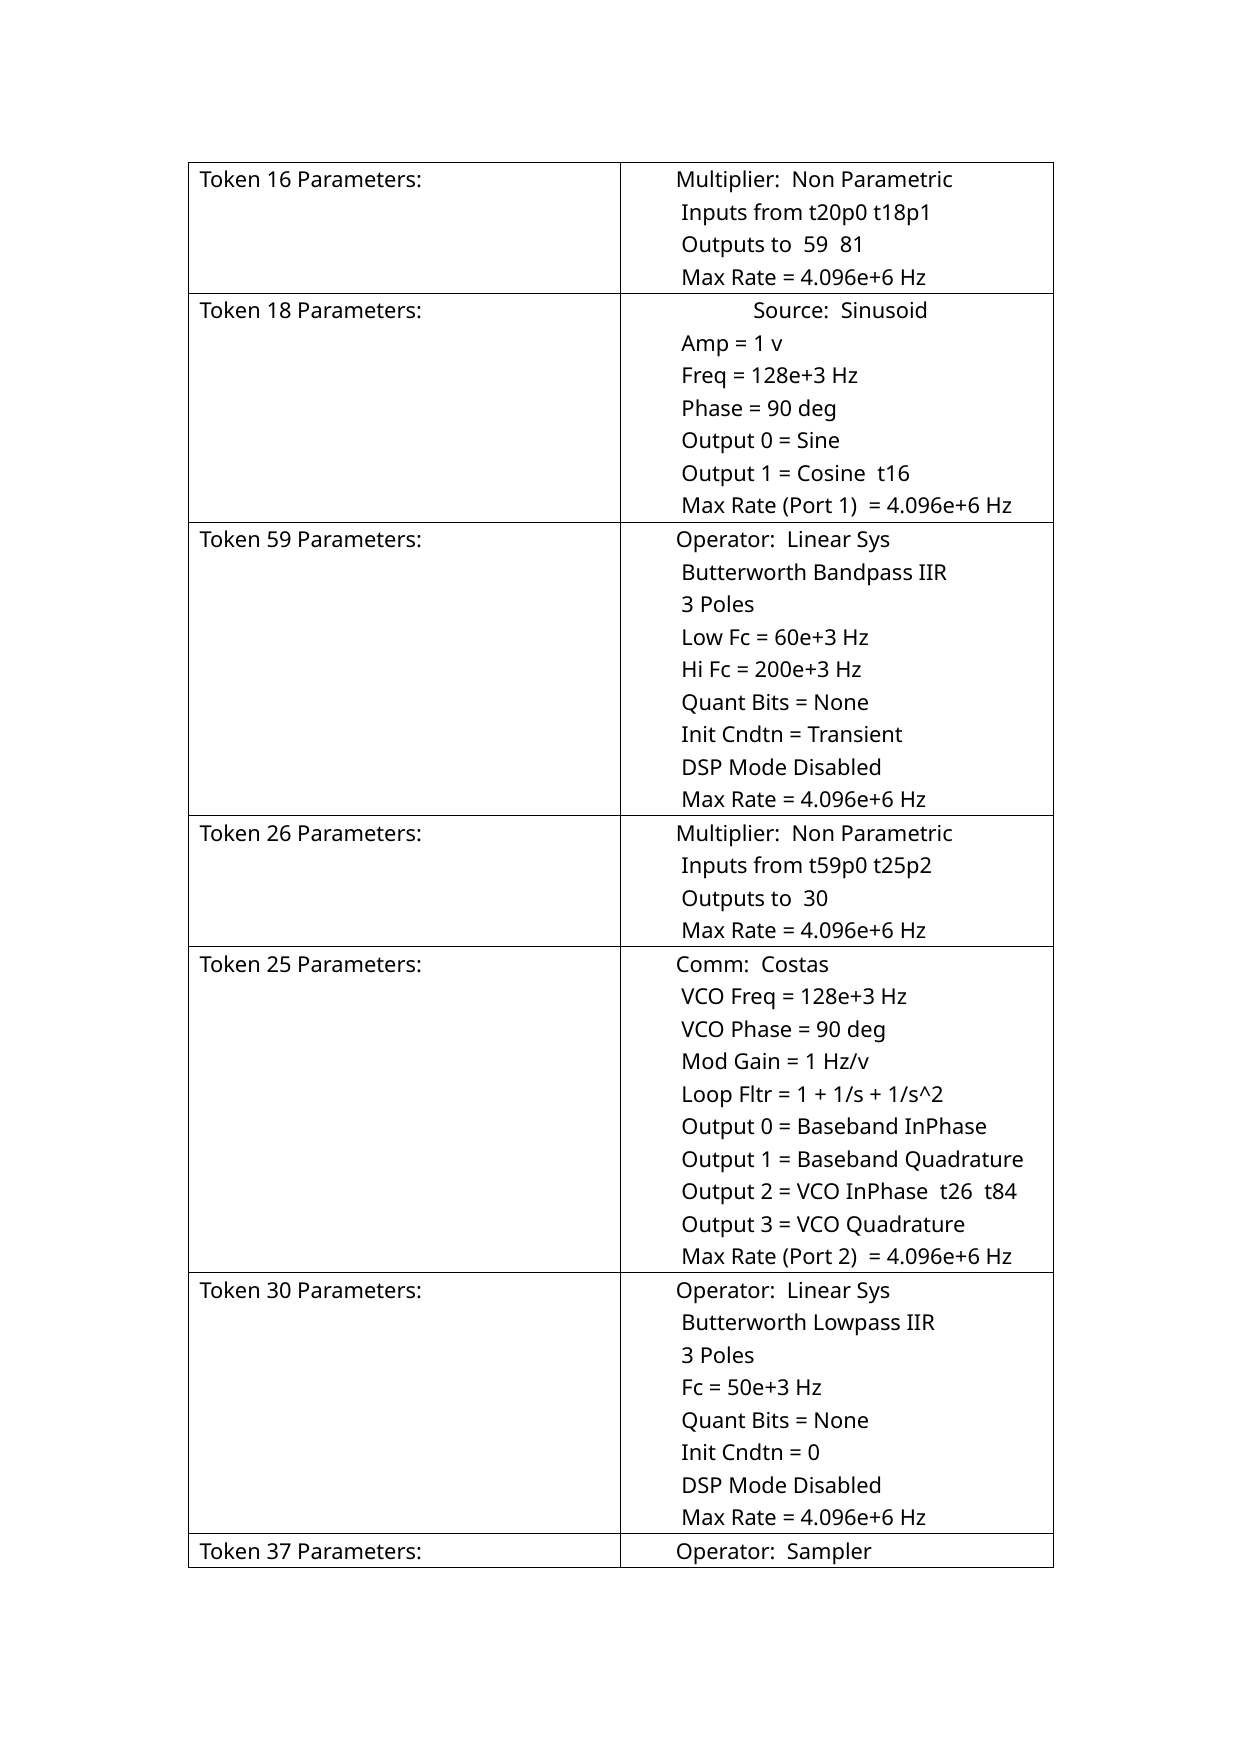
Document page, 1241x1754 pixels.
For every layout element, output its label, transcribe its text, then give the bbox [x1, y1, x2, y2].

table_cell Operator: Linear Sys Butterworth Bandpass IIR 3 Poles Low Fc = 60e+3 Hz Hi Fc = 200e+3 Hz Quant Bits = None Init Cndtn = Transient DSP Mode Disabled Max Rate = 4.096e+6 Hz [621, 523, 1053, 815]
table_cell Comm: Costas VCO Freq = 128e+3 Hz VCO Phase = 90 deg Mod Gain = 1 Hz/v Loop Fltr = 1 + 1/s + 1/s^2 Output 0 = Baseband InPhase Output 1 = Baseband Quadrature Output 2 = VCO InPhase t26 t84 Output 3 = VCO Quadrature Max Rate (Port 2) = 4.096e+6 Hz [621, 947, 1053, 1272]
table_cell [189, 1534, 620, 1567]
table_cell Multiplier: Non Parametric Inputs from t20p0 t18p1 Outputs to 59 81 Max Rate = 4.096e+6 Hz [621, 163, 1053, 293]
table_cell Token 18 Parameters: [189, 294, 620, 522]
table_cell Token 30 Parameters: [189, 1273, 620, 1533]
table_cell Token 16 Parameters: [189, 163, 620, 293]
table_cell Multiplier: Non Parametric Inputs from t59p0 t25p2 Outputs to 30 Max Rate = 4.096e+6 Hz [621, 816, 1053, 946]
table_cell Operator: Linear Sys Butterworth Lowpass IIR 3 Poles Fc = 50e+3 Hz Quant Bits = None Init Cndtn = 0 DSP Mode Disabled Max Rate = 4.096e+6 Hz [621, 1273, 1053, 1533]
table_cell Token 25 Parameters: [189, 947, 620, 1272]
table_cell Source: Sinusoid Amp = 1 v Freq = 128e+3 Hz Phase = 90 deg Output 0 = Sine Output 1 = Cosine t16 Max Rate (Port 1) = 4.096e+6 Hz [621, 294, 1053, 522]
table_cell Token 59 Parameters: [189, 523, 620, 815]
table_cell Token 26 Parameters: [189, 816, 620, 946]
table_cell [621, 1534, 1053, 1567]
